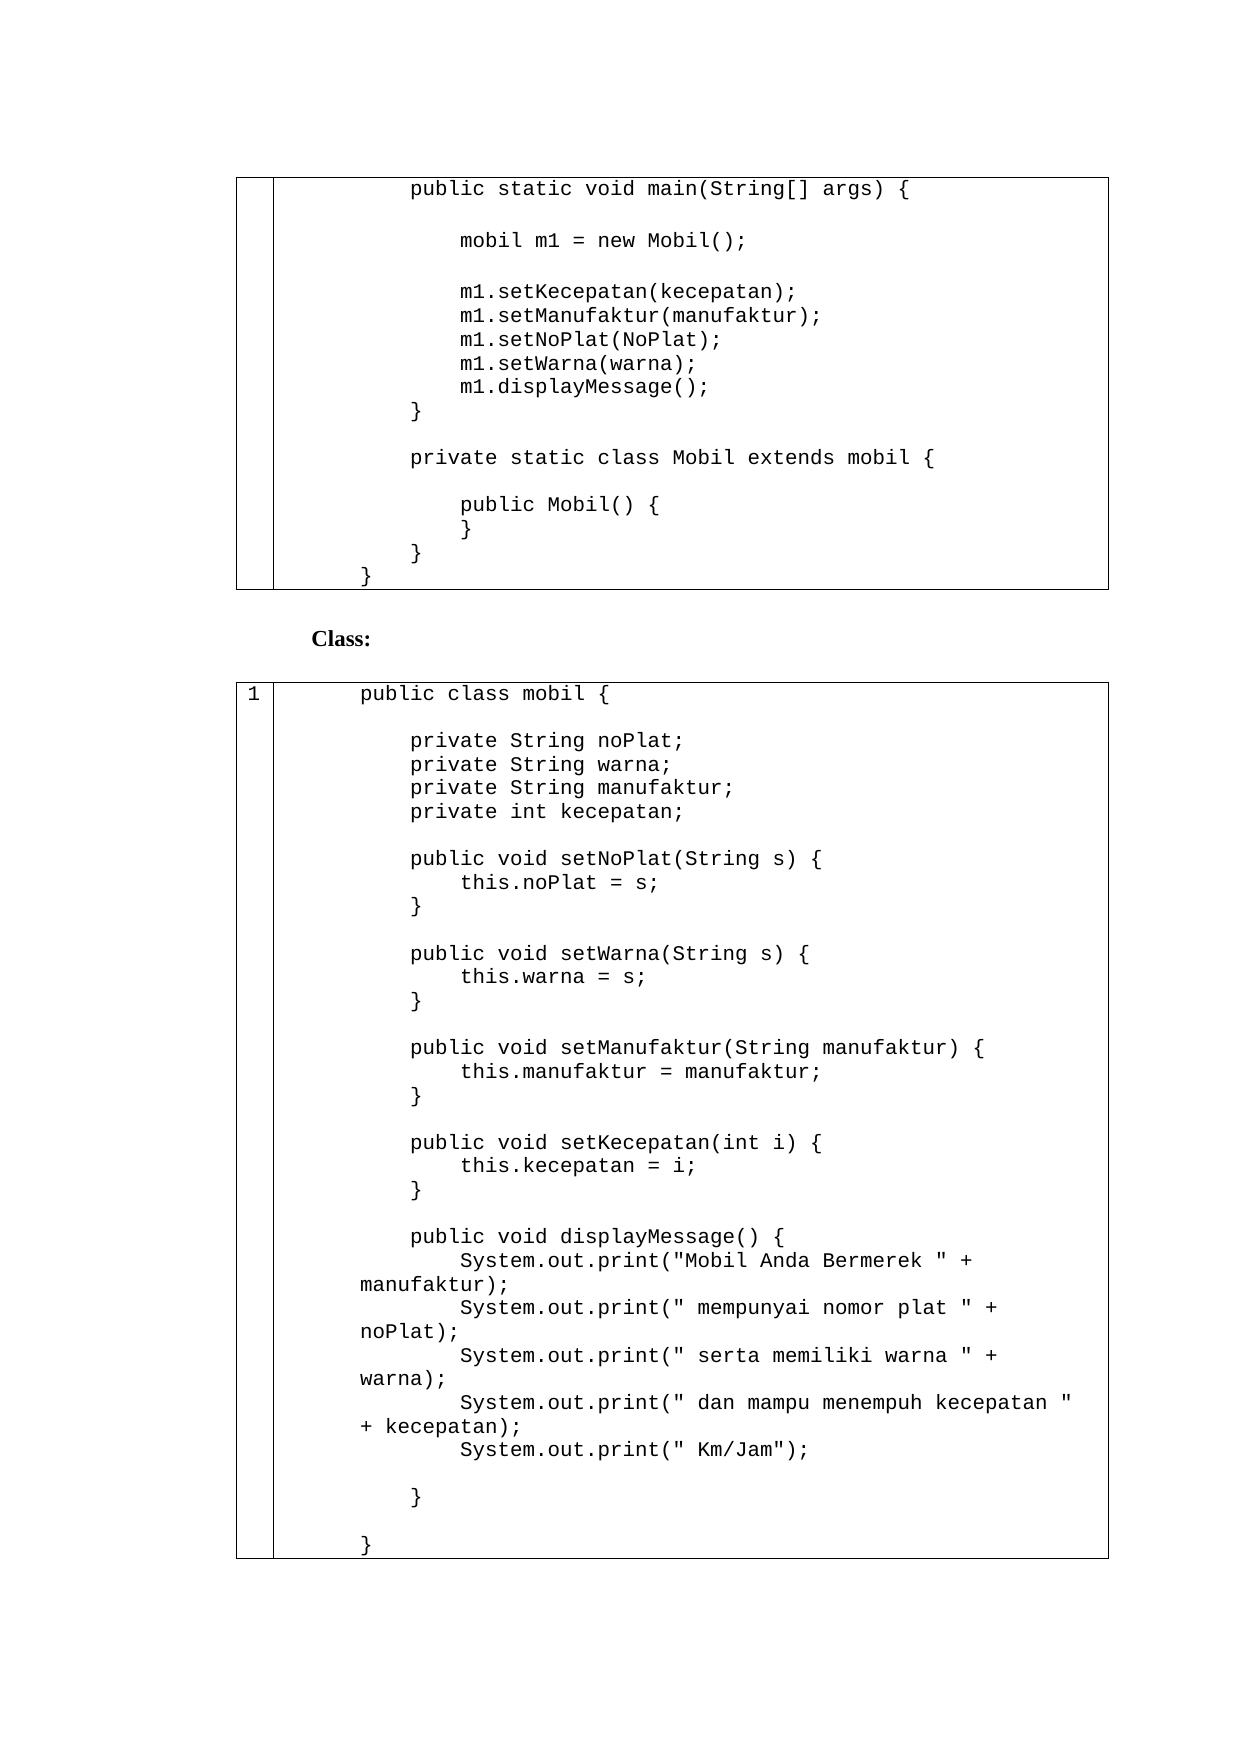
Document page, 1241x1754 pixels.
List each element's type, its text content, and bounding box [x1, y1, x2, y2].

table_header 1 [237, 178, 273, 589]
list Class: [311, 625, 1063, 652]
table_header 1 [237, 683, 273, 1557]
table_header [274, 178, 1108, 589]
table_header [274, 683, 1108, 1557]
